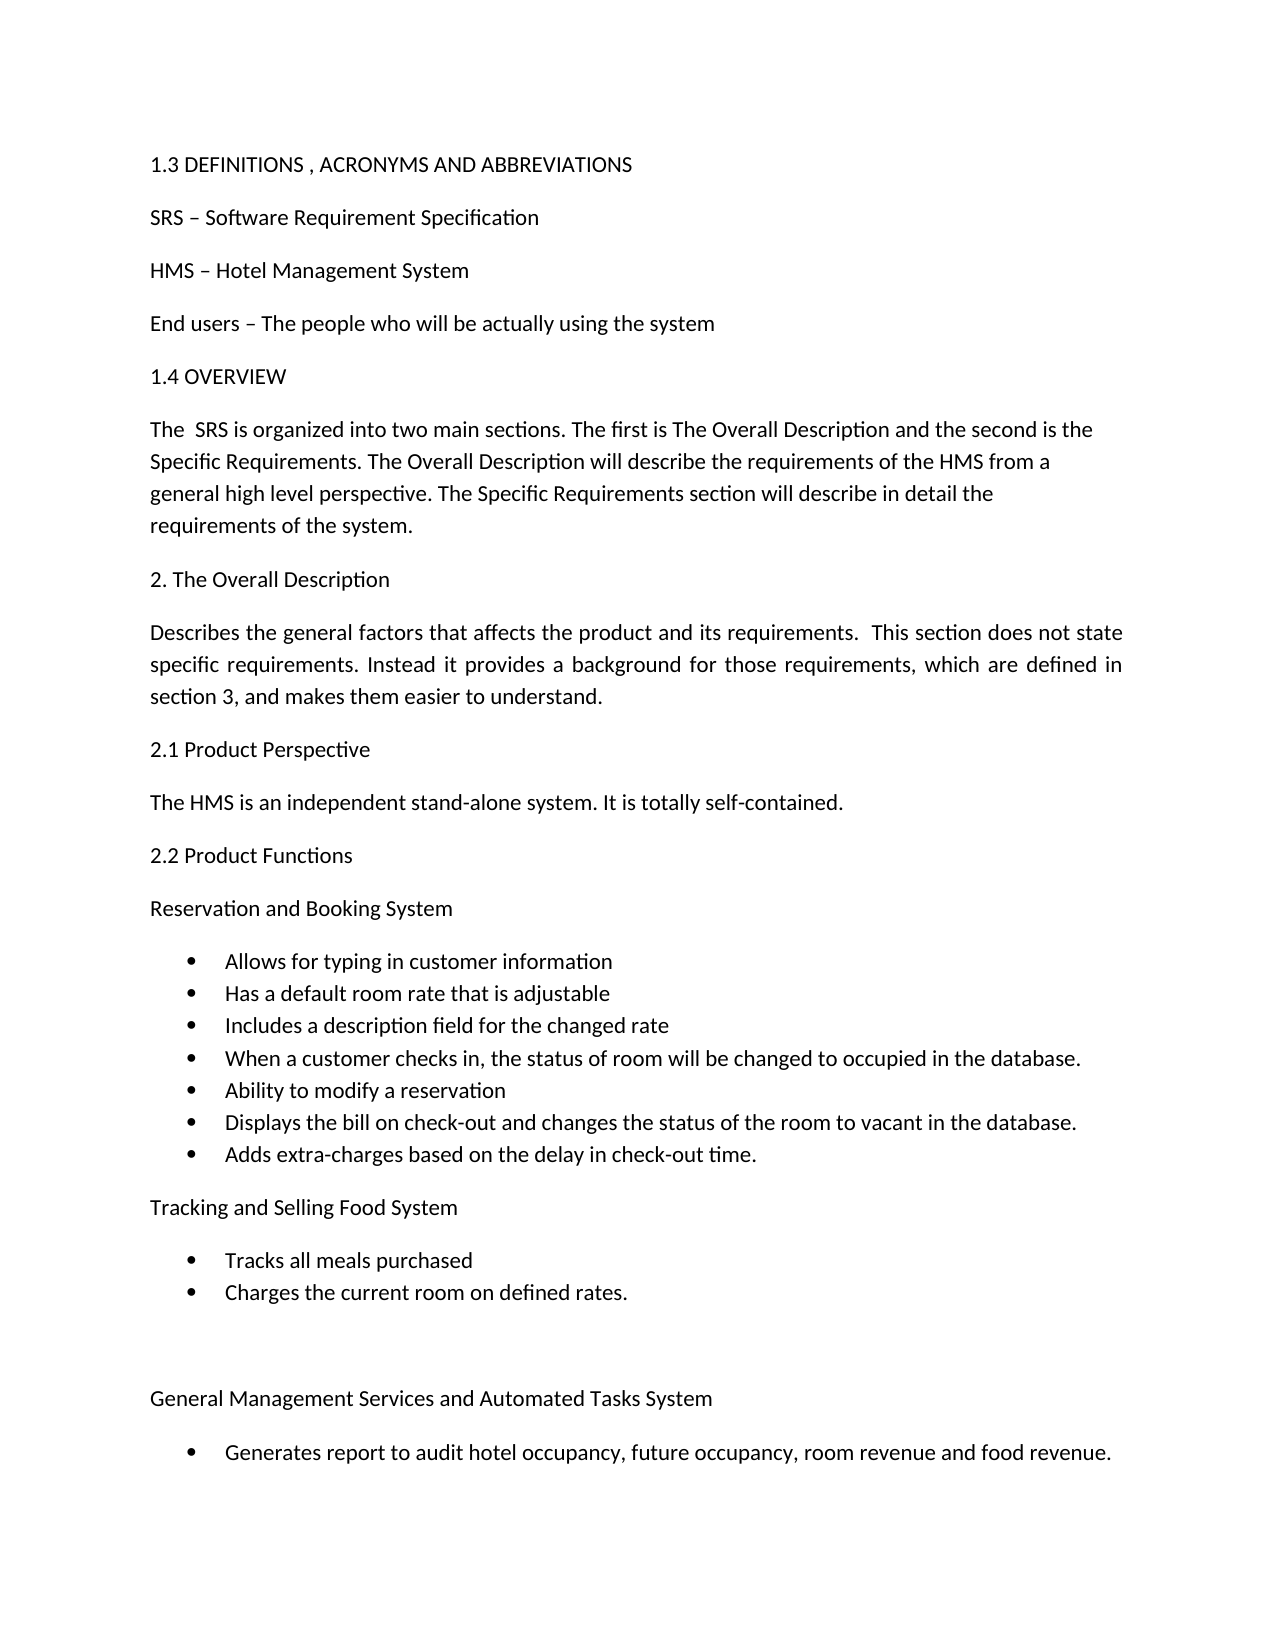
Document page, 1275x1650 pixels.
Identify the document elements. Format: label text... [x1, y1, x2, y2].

text SRS – Software Requirement Specification [150, 203, 1125, 231]
list Charges the current room on defined rates. [187, 1278, 1125, 1307]
list Generates report to audit hotel occupancy, future occupancy, room revenue and food revenue. [187, 1438, 1125, 1466]
list Adds extra-charges based on the delay in check-out time. [187, 1140, 1125, 1168]
text 1.4 OVERVIEW [150, 362, 1125, 390]
text Describes the general factors that affects the product and its requirements. This section does not state specific requirements. Instead it provides a background for those requirements, which are defined in section 3, and makes them easier to understand. [150, 618, 1125, 710]
list Includes a description field for the changed rate [187, 1012, 1125, 1039]
text Tracking and Selling Food System [150, 1193, 1125, 1221]
text 2.2 Product Functions [150, 841, 1125, 869]
text 2.1 Product Perspective [150, 735, 1125, 763]
text The SRS is organized into two main sections. The first is The Overall Description and the second is the Specific Requirements. The Overall Description will describe the requirements of the HMS from a general high level perspective. The Specific Requirements section will describe in detail the requirements of the system. [150, 415, 1125, 540]
text HMS – Hotel Management System [150, 256, 1125, 284]
list When a customer checks in, the status of room will be changed to occupied in the database. [187, 1044, 1125, 1072]
list Displays the bill on check-out and changes the status of the room to vacant in the database. [187, 1108, 1125, 1136]
list Allows for typing in customer information [187, 947, 1125, 975]
text 1.3 DEFINITIONS , ACRONYMS AND ABBREVIATIONS [150, 150, 1125, 178]
list Ability to modify a reservation [187, 1076, 1125, 1104]
list Has a default room rate that is adjustable [187, 979, 1125, 1007]
text 2. The Overall Description [150, 565, 1125, 593]
text General Management Services and Automated Tasks System [150, 1384, 1125, 1413]
text End users – The people who will be actually using the system [150, 309, 1125, 337]
list Tracks all meals purchased [187, 1246, 1125, 1274]
text The HMS is an independent stand-alone system. It is totally self-contained. [150, 788, 1125, 816]
text Reservation and Booking System [150, 894, 1125, 922]
